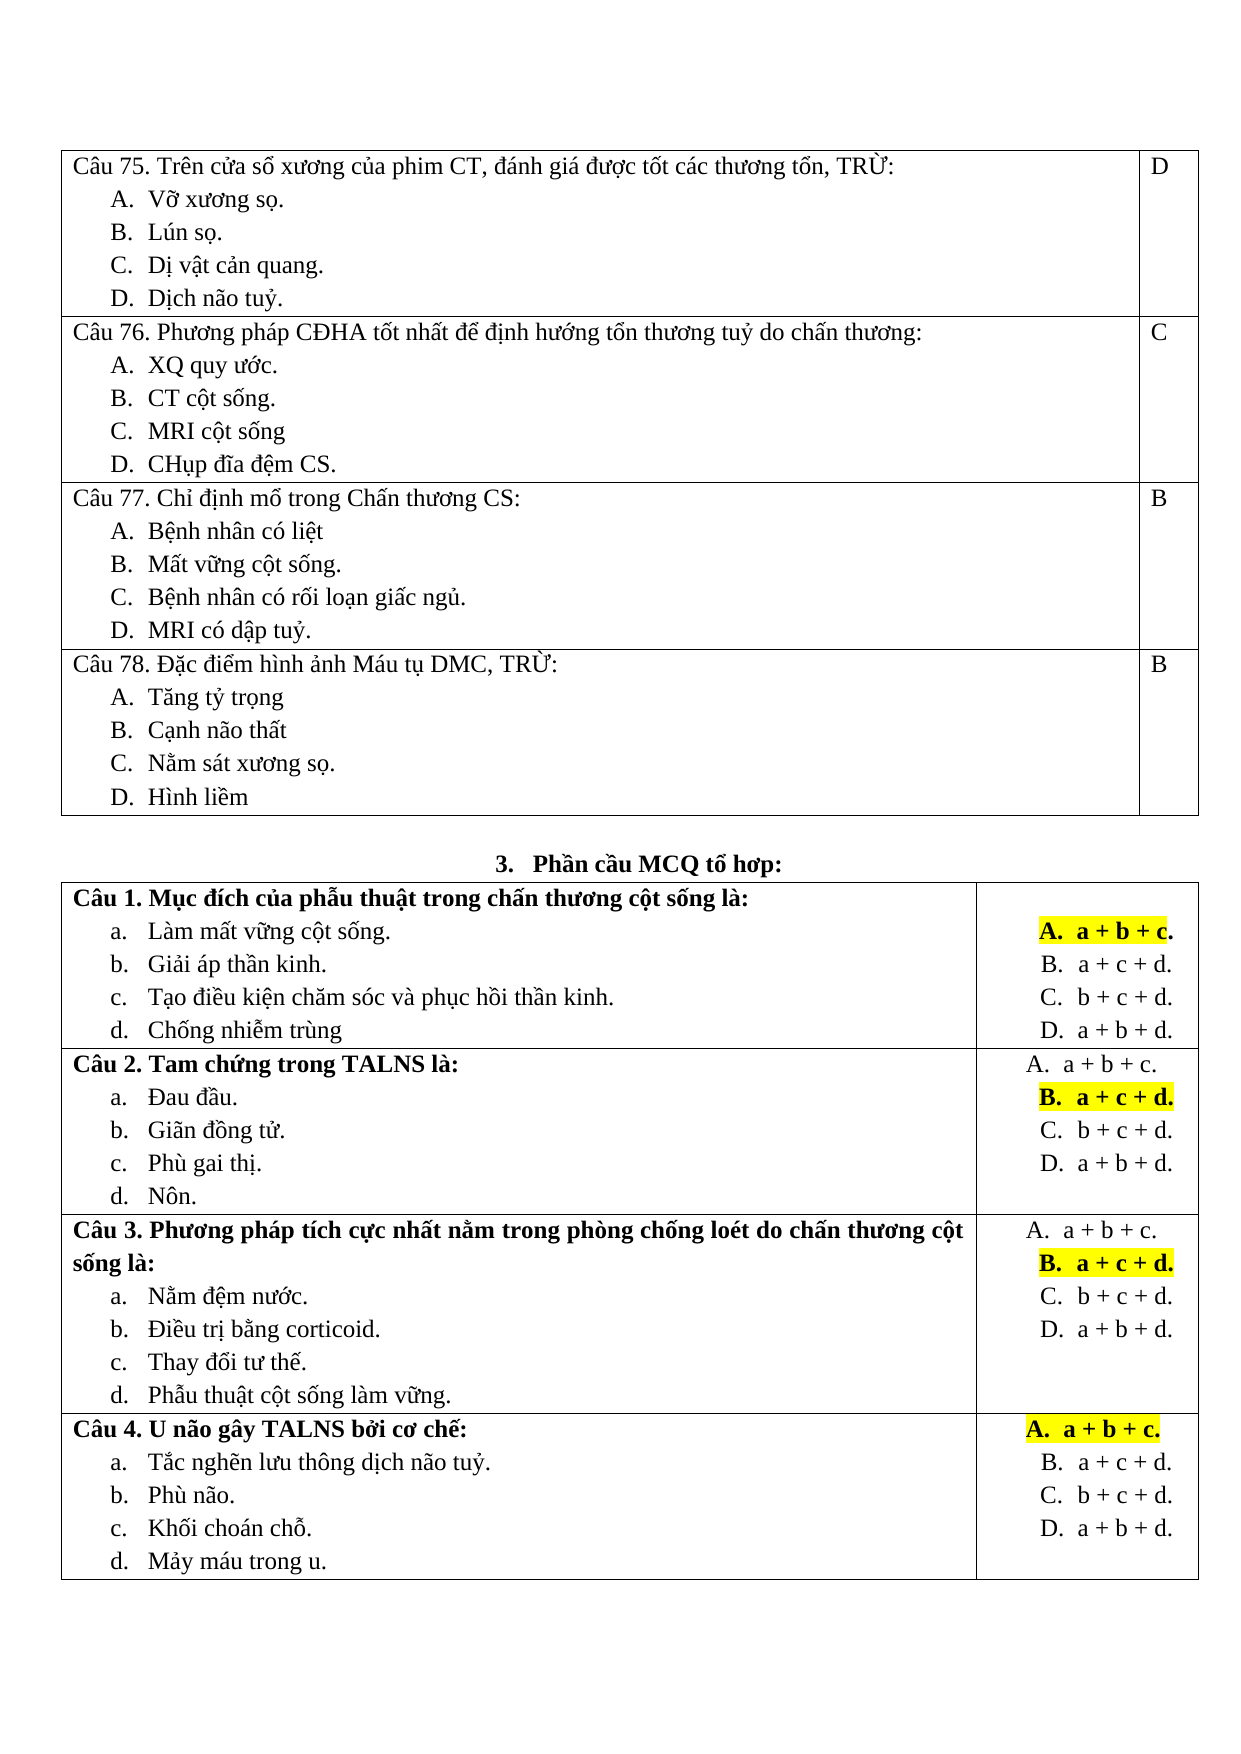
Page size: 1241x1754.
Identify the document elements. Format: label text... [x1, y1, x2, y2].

table_cell Câu 4. U não gây TALNS bởi cơ chế: Tắc nghẽn lưu thông dịch não tuỷ. Phù não. Khối choán chỗ. Mảy máu trong u. [62, 1414, 976, 1579]
table_header Câu 1. Mục đích của phẫu thuật trong chấn thương cột sống là: Làm mất vững cột sống. Giải áp thần kinh. Tạo điều kiện chăm sóc và phục hồi thần kinh. Chống nhiễm trùng [62, 883, 976, 1048]
table_cell Câu 76. Phương pháp CĐHA tốt nhất để định hướng tổn thương tuỷ do chấn thương: XQ quy ước. CT cột sống. MRI cột sống CHụp đĩa đệm CS. [62, 317, 1139, 482]
table_cell Câu 3. Phương pháp tích cực nhất nằm trong phòng chống loét do chấn thương cột sống là: Nằm đệm nước. Điều trị bằng corticoid. Thay đổi tư thế. Phẫu thuật cột sống làm vững. [62, 1215, 976, 1413]
table_cell D [1140, 151, 1198, 316]
table_cell B [1140, 650, 1198, 814]
table_cell Câu 77. Chỉ định mổ trong Chấn thương CS: Bệnh nhân có liệt Mất vững cột sống. Bệnh nhân có rối loạn giấc ngủ. MRI có dập tuỷ. [62, 483, 1139, 648]
table_cell a + b + c. a + c + d. b + c + d. a + b + d. [977, 1049, 1198, 1214]
table_cell Câu 78. Đặc điểm hình ảnh Máu tụ DMC, TRỪ: Tăng tỷ trọng Cạnh não thất Nằm sát xương sọ. Hình liềm [62, 650, 1139, 814]
table_cell B [1140, 483, 1198, 648]
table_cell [977, 1414, 1198, 1579]
table_cell Câu 75. Trên cửa sổ xương của phim CT, đánh giá được tốt các thương tổn, TRỪ: Vỡ xương sọ. Lún sọ. Dị vật cản quang. Dịch não tuỷ. [62, 151, 1139, 316]
list Phần cầu MCQ tổ hơp: [187, 849, 1090, 877]
table_header a + b + c. a + c + d. b + c + d. a + b + d. [977, 883, 1198, 1048]
table_cell C [1140, 317, 1198, 482]
table_cell Câu 2. Tam chứng trong TALNS là: Đau đầu. Giãn đồng tử. Phù gai thị. Nôn. [62, 1049, 976, 1214]
table_cell a + b + c. a + c + d. b + c + d. a + b + d. [977, 1215, 1198, 1413]
